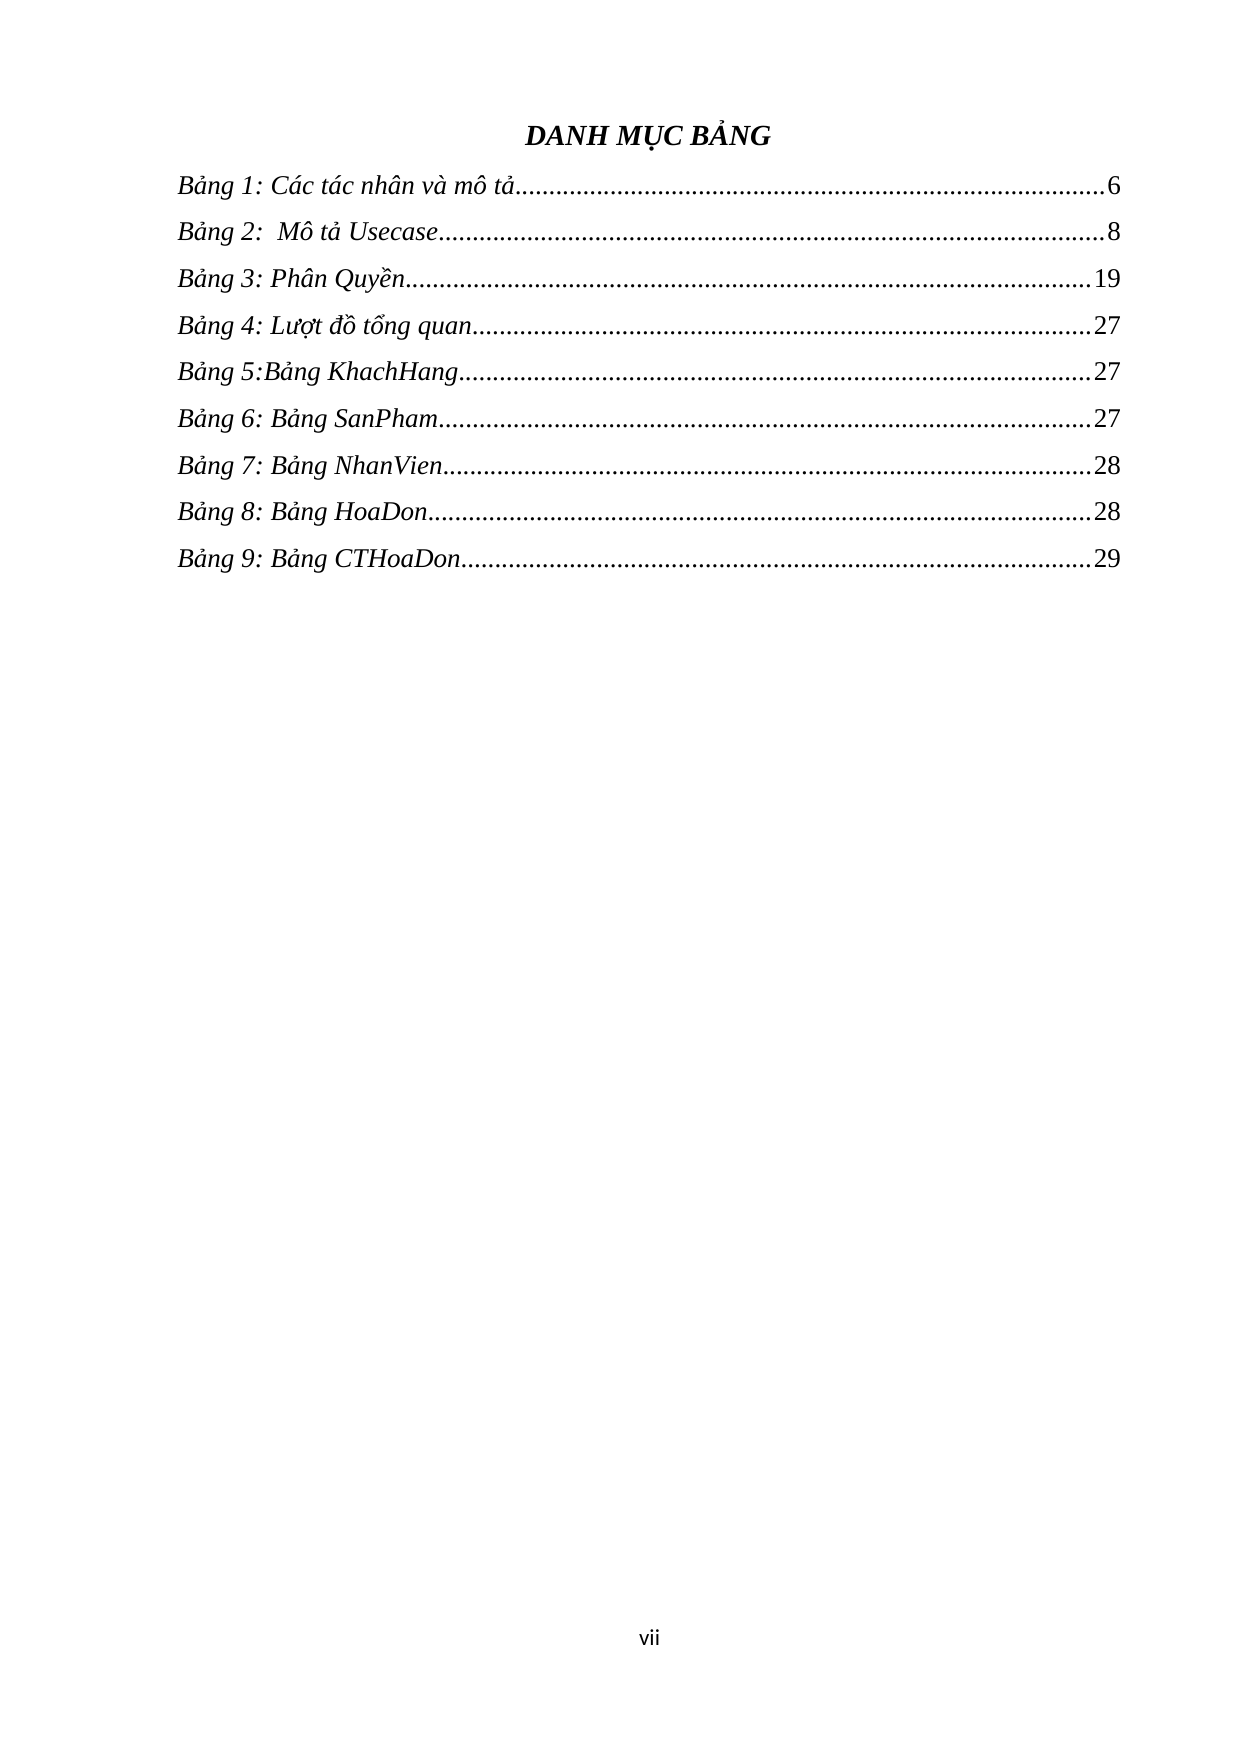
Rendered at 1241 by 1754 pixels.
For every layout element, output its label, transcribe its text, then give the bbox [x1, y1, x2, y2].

text Bảng 2: Mô tả Usecase 8 [177, 216, 1122, 247]
text Bảng 1: Các tác nhân và mô tả 6 [177, 169, 1122, 200]
text Bảng 3: Phân Quyền 19 [177, 262, 1122, 293]
text DANH MỤC BẢNG [177, 118, 1122, 152]
text Bảng 4: Lượt đồ tổng quan 27 [177, 309, 1122, 340]
text Bảng 5:Bảng KhachHang 27 [177, 356, 1122, 387]
text Bảng 8: Bảng HoaDon 28 [177, 496, 1122, 527]
text Bảng 9: Bảng CTHoaDon 29 [177, 542, 1122, 573]
text Bảng 7: Bảng NhanVien 28 [177, 449, 1122, 480]
text Bảng 6: Bảng SanPham 27 [177, 402, 1122, 433]
